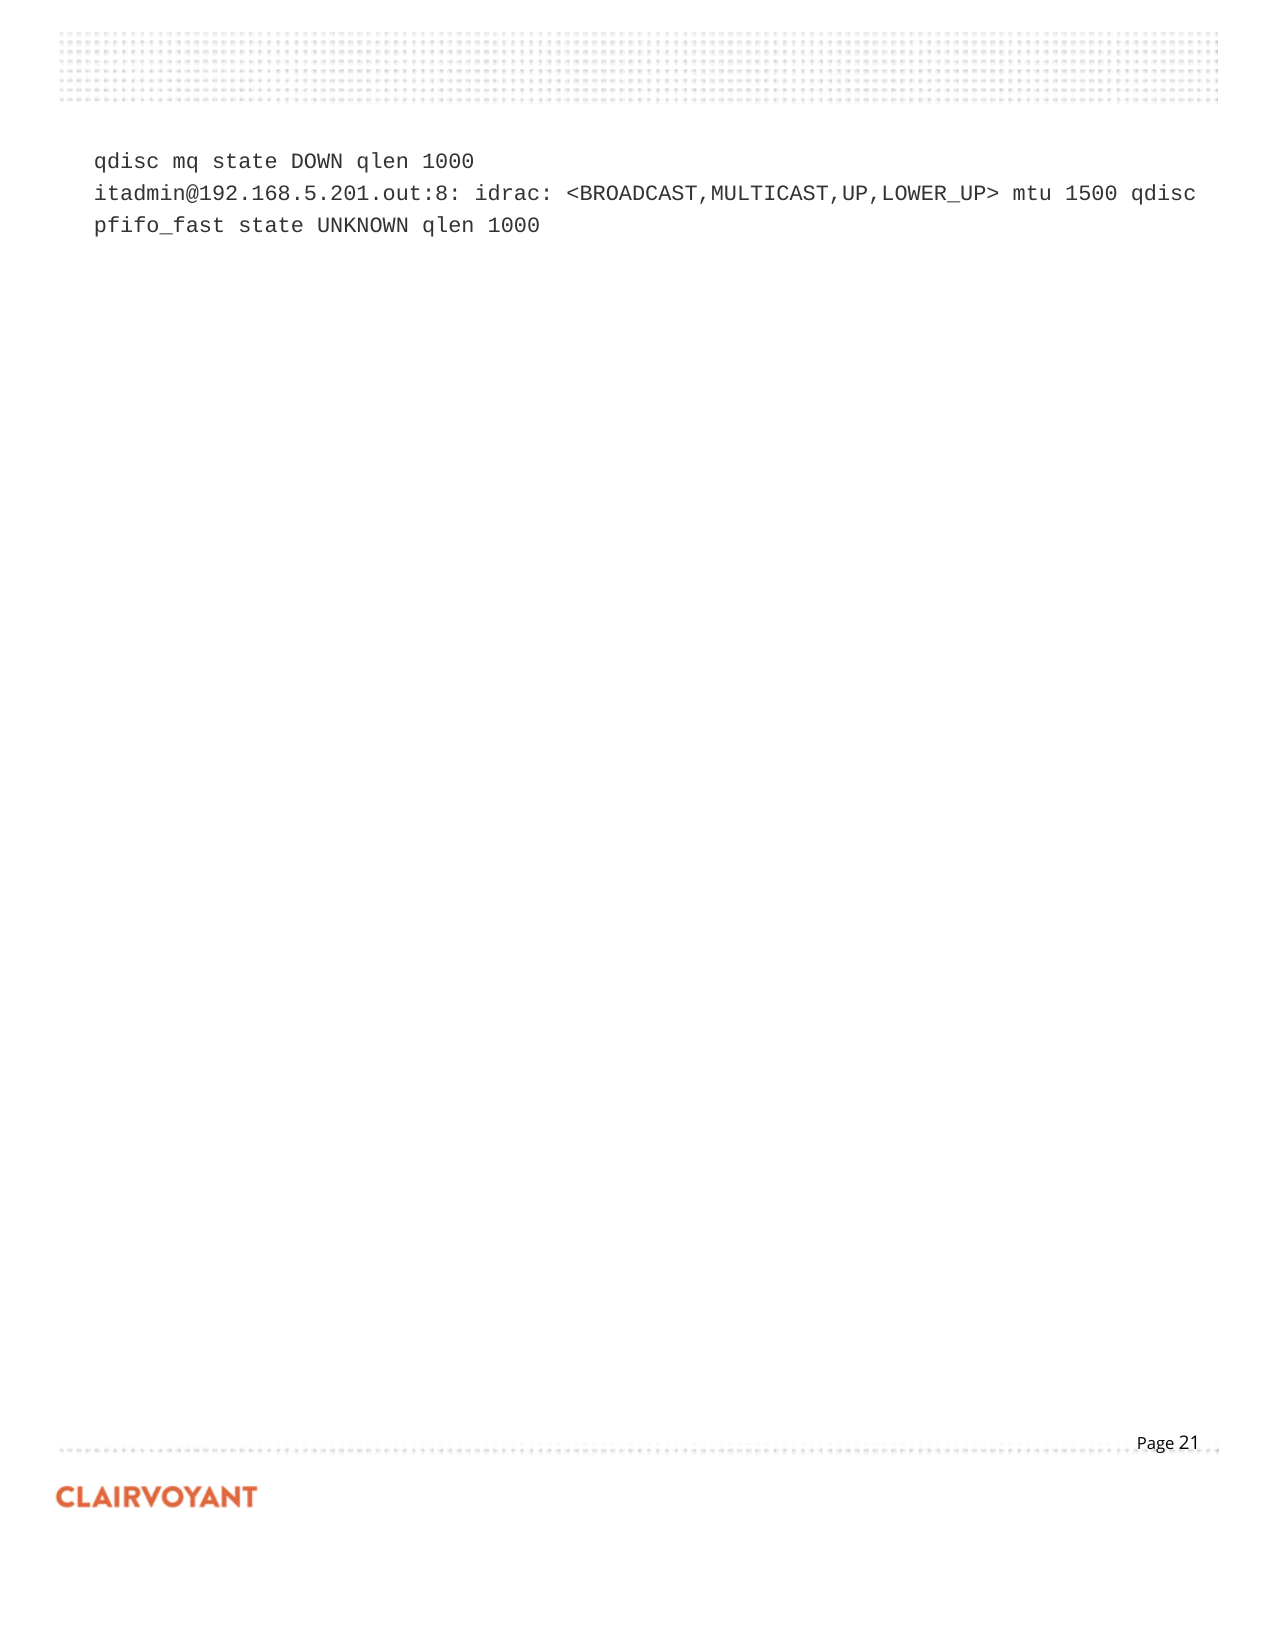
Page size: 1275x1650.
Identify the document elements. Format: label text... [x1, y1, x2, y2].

picture [43, 1476, 263, 1517]
picture [59, 1443, 1219, 1455]
picture [59, 32, 1218, 104]
